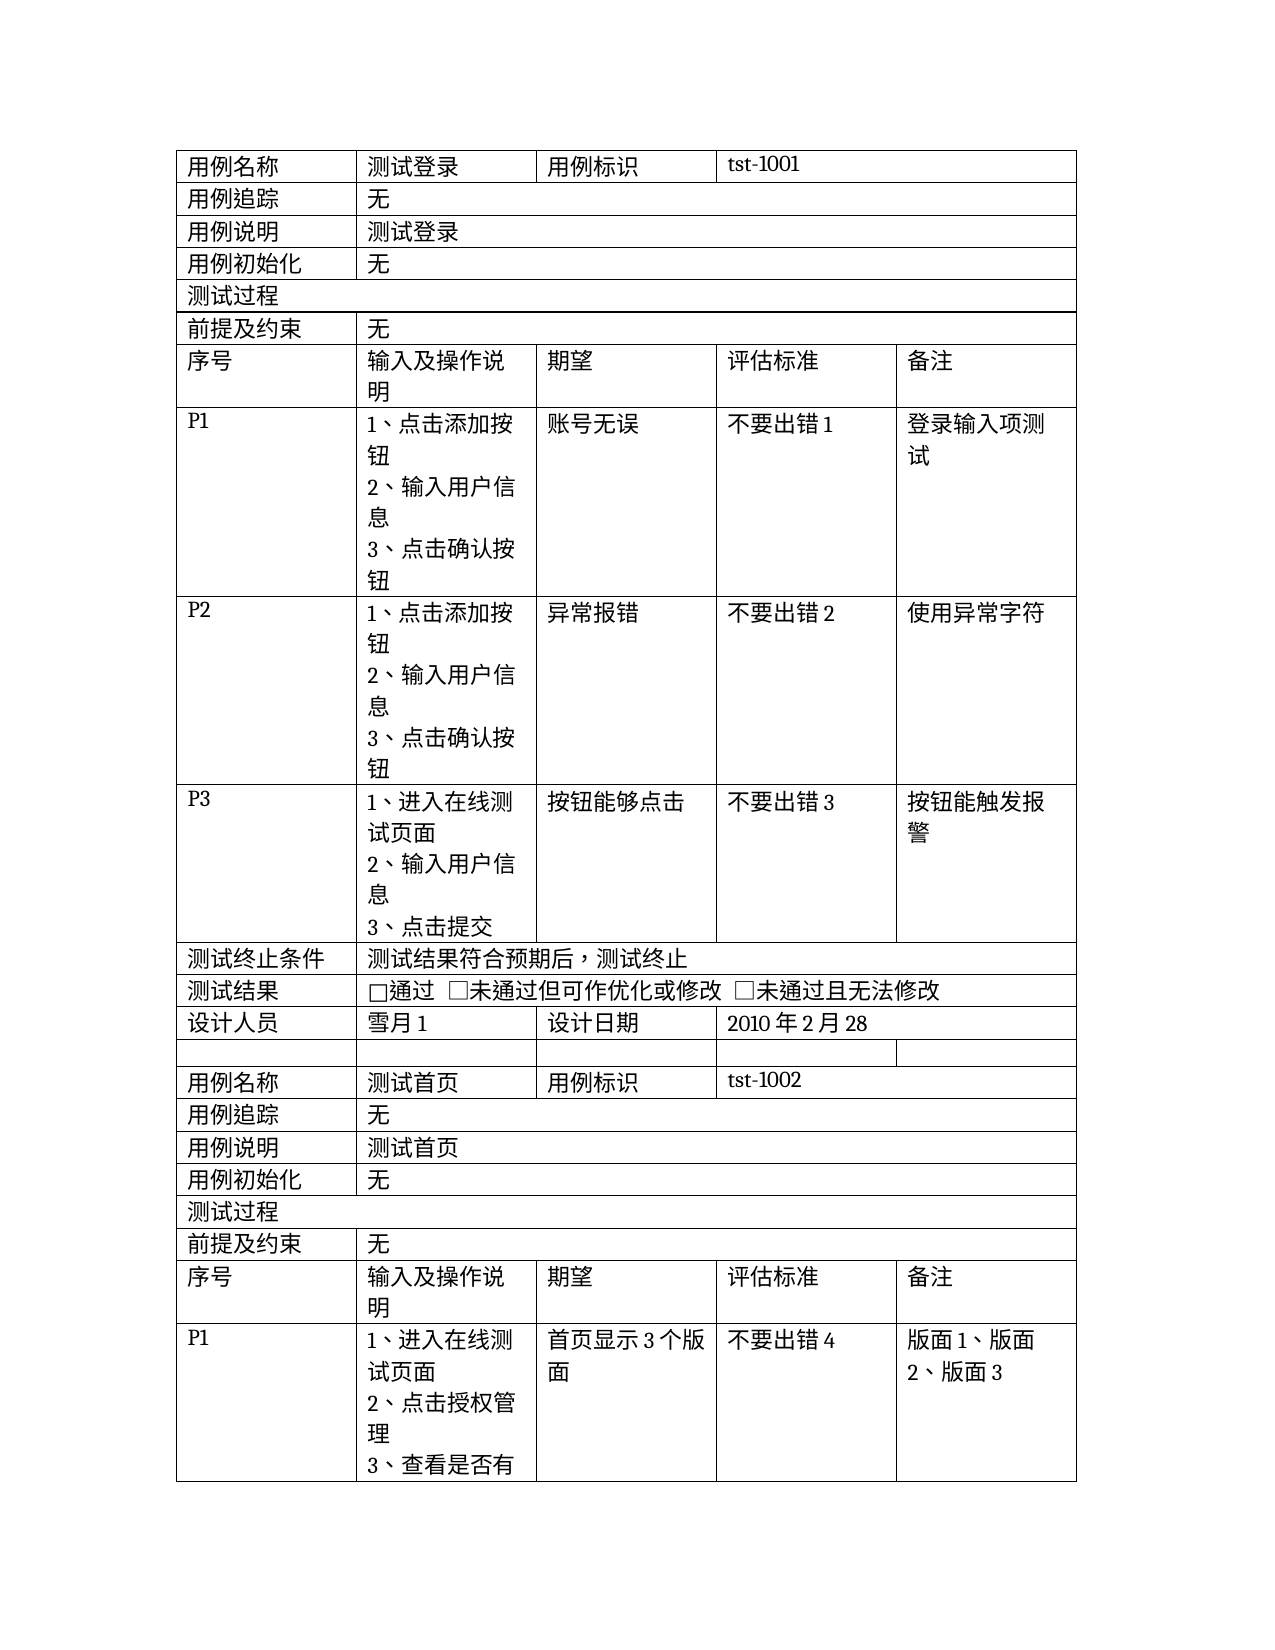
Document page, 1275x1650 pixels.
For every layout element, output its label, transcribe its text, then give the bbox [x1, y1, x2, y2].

table_cell 测试登录 [357, 216, 1076, 247]
table_cell 无 [357, 248, 1076, 279]
table_cell [537, 1040, 716, 1066]
table_cell 测试结果符合预期后，测试终止 [357, 943, 1076, 974]
table_cell 版面1、版面2、版面3 [897, 1324, 1076, 1481]
table_cell 序号 [177, 1261, 356, 1323]
table_cell 1、点击添加按钮 2、输入用户信息 3、点击确认按钮 [357, 597, 536, 784]
table_cell 用例标识 [537, 1067, 716, 1098]
table_cell 用例追踪 [177, 1099, 356, 1131]
table_cell 评估标准 [717, 345, 896, 407]
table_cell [357, 1324, 536, 1481]
table_cell 用例说明 [177, 216, 356, 247]
table_cell [717, 1040, 896, 1066]
table_cell [897, 1040, 1076, 1066]
table_cell 用例说明 [177, 1132, 356, 1163]
table_cell 使用异常字符 [897, 597, 1076, 784]
table_cell 无 [357, 183, 1076, 214]
table_cell 备注 [897, 345, 1076, 407]
table_cell 期望 [537, 1261, 716, 1323]
table_cell 测试首页 [357, 1067, 536, 1098]
table_cell 不要出错2 [717, 597, 896, 784]
table_cell 用例追踪 [177, 183, 356, 214]
table_cell P3 [177, 785, 356, 942]
table_cell 不要出错3 [717, 785, 896, 942]
table_cell 无 [357, 1229, 1076, 1260]
table_cell 测试终止条件 [177, 943, 356, 974]
table_header 测试登录 [357, 151, 536, 182]
table_cell 1、进入在线测试页面 2、输入用户信息 3、点击提交 [357, 785, 536, 942]
table_header 用例标识 [537, 151, 716, 182]
table_cell 前提及约束 [177, 313, 356, 344]
table_cell 备注 [897, 1261, 1076, 1323]
table_cell 雪月1 [357, 1007, 536, 1038]
table_cell 登录输入项测试 [897, 408, 1076, 596]
table_cell 不要出错1 [717, 408, 896, 596]
table_cell 按钮能触发报警 [897, 785, 1076, 942]
table_cell 序号 [177, 345, 356, 407]
table_cell □通过 □未通过但可作优化或修改 □未通过且无法修改 [357, 975, 1076, 1006]
table_cell P1 [177, 408, 356, 596]
table_header 用例名称 [177, 151, 356, 182]
table_cell 测试首页 [357, 1132, 1076, 1163]
table_cell P2 [177, 597, 356, 784]
table_cell 评估标准 [717, 1261, 896, 1323]
table_cell 首页显示3个版面 [537, 1324, 716, 1481]
table_cell 用例名称 [177, 1067, 356, 1098]
table_cell 账号无误 [537, 408, 716, 596]
table_cell [177, 1040, 356, 1066]
table_cell 异常报错 [537, 597, 716, 784]
table_cell 测试过程 [177, 1196, 1076, 1227]
table_cell 设计人员 [177, 1007, 356, 1038]
table_cell 无 [357, 1099, 1076, 1131]
table_cell 输入及操作说明 [357, 345, 536, 407]
table_cell 期望 [537, 345, 716, 407]
table_cell 1、点击添加按钮 2、输入用户信息 3、点击确认按钮 [357, 408, 536, 596]
table_cell tst-1002 [717, 1067, 1076, 1098]
table_cell 按钮能够点击 [537, 785, 716, 942]
table_cell 输入及操作说明 [357, 1261, 536, 1323]
table_cell 无 [357, 1164, 1076, 1195]
table_cell 设计日期 [537, 1007, 716, 1038]
table_cell P1 [177, 1324, 356, 1481]
table_cell 测试结果 [177, 975, 356, 1006]
table_cell 2010年2月28 [717, 1007, 1076, 1038]
table_cell 不要出错4 [717, 1324, 896, 1481]
table_cell 用例初始化 [177, 248, 356, 279]
table_cell 无 [357, 313, 1076, 344]
table_header tst-1001 [717, 151, 1076, 182]
table_cell 用例初始化 [177, 1164, 356, 1195]
table_cell 测试过程 [177, 280, 1076, 311]
table_cell 前提及约束 [177, 1229, 356, 1260]
table_cell [357, 1040, 536, 1066]
